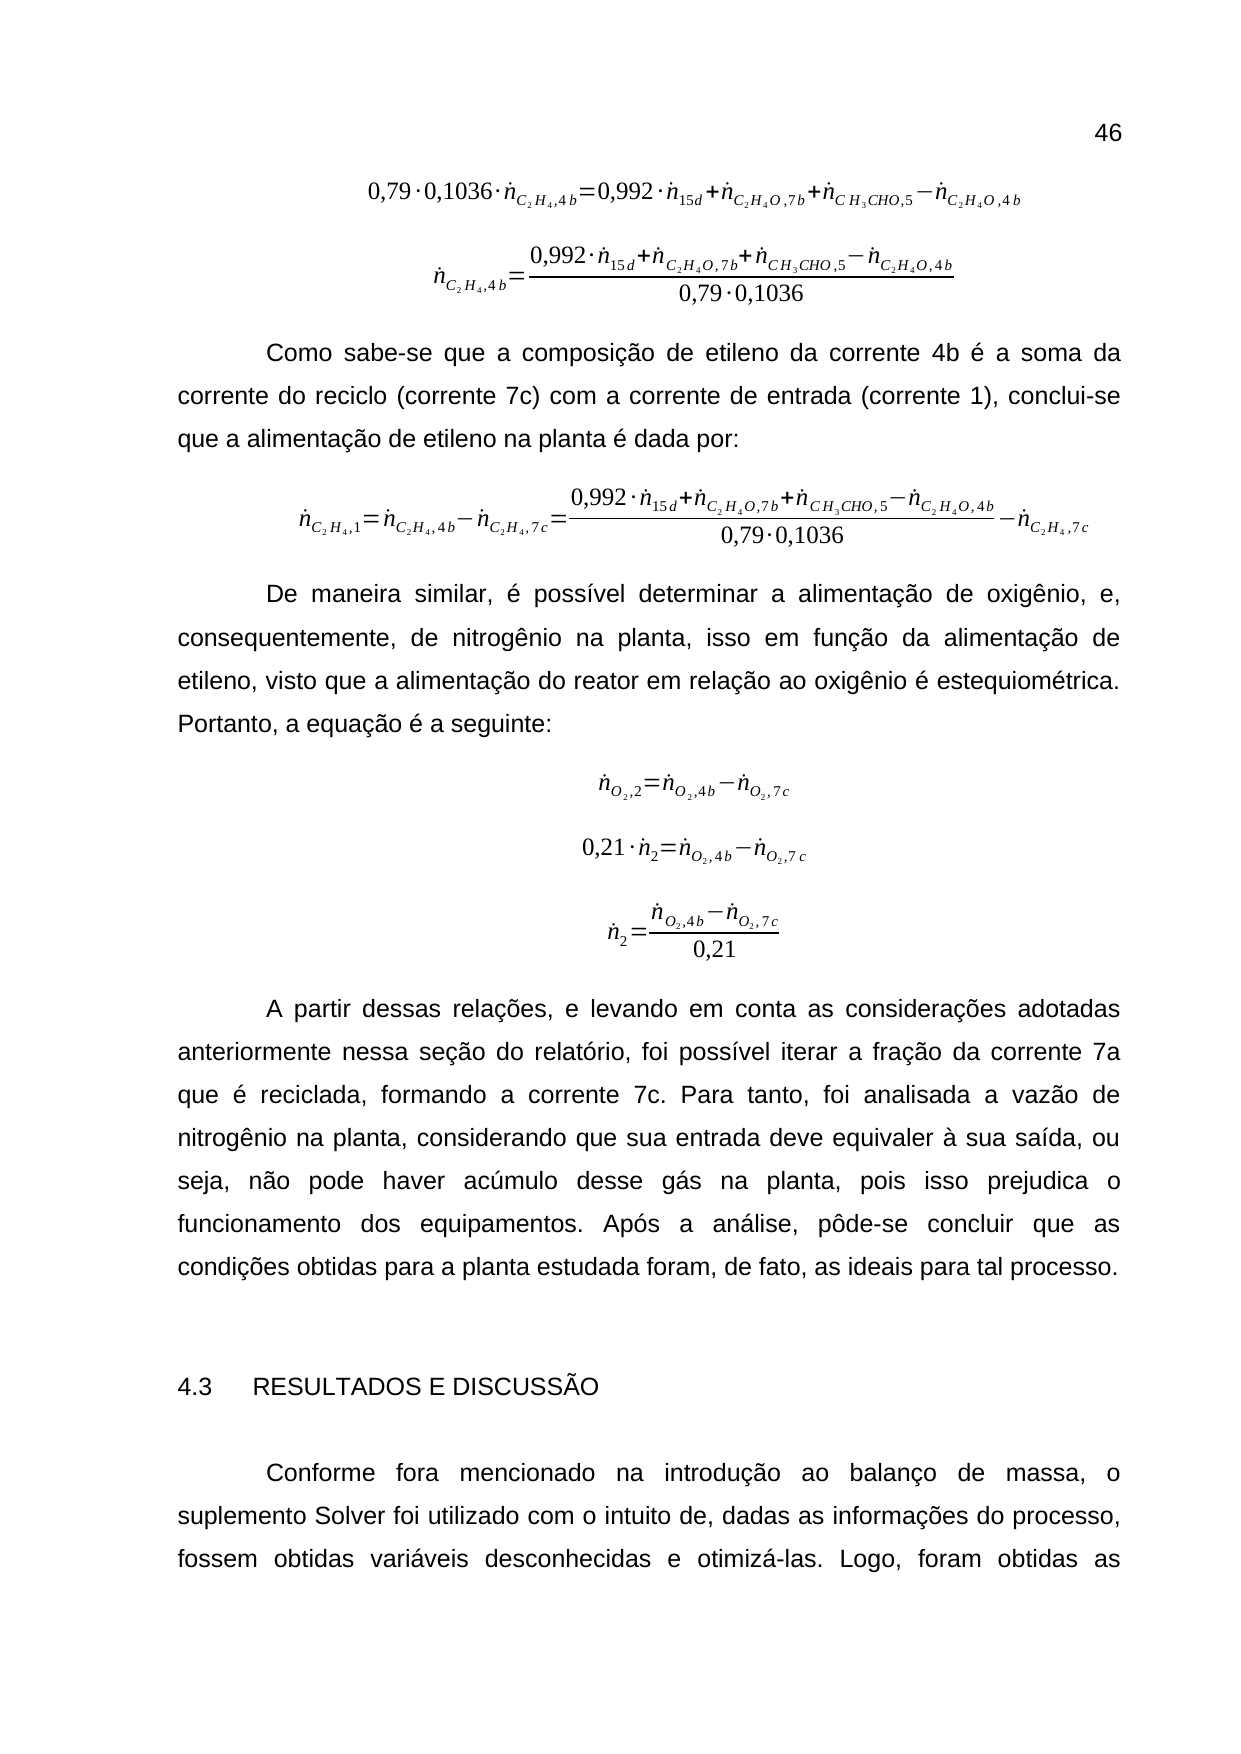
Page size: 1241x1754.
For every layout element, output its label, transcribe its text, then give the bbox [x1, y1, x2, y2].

text A partir dessas relações, e levando em conta as considerações adotadas anteriormente nessa seção do relatório, foi possível iterar a fração da corrente 7a que é reciclada, formando a corrente 7c. Para tanto, foi analisada a vazão de nitrogênio na planta, considerando que sua entrada deve equivaler à sua saída, ou seja, não pode haver acúmulo desse gás na planta, pois isso prejudica o funcionamento dos equipamentos. Após a análise, pôde-se concluir que as condições obtidas para a planta estudada foram, de fato, as ideais para tal processo. [177, 994, 1122, 1281]
subtitle RESULTADOS E DISCUSSÃO [177, 1372, 1122, 1401]
text De maneira similar, é possível determinar a alimentação de oxigênio, e, consequentemente, de nitrogênio na planta, isso em função da alimentação de etileno, visto que a alimentação do reator em relação ao oxigênio é estequiométrica. Portanto, a equação é a seguinte: [177, 579, 1122, 738]
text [177, 1458, 1122, 1573]
text Como sabe-se que a composição de etileno da corrente 4b é a soma da corrente do reciclo (corrente 7c) com a corrente de entrada (corrente 1), conclui-se que a alimentação de etileno na planta é dada por: [177, 338, 1122, 453]
